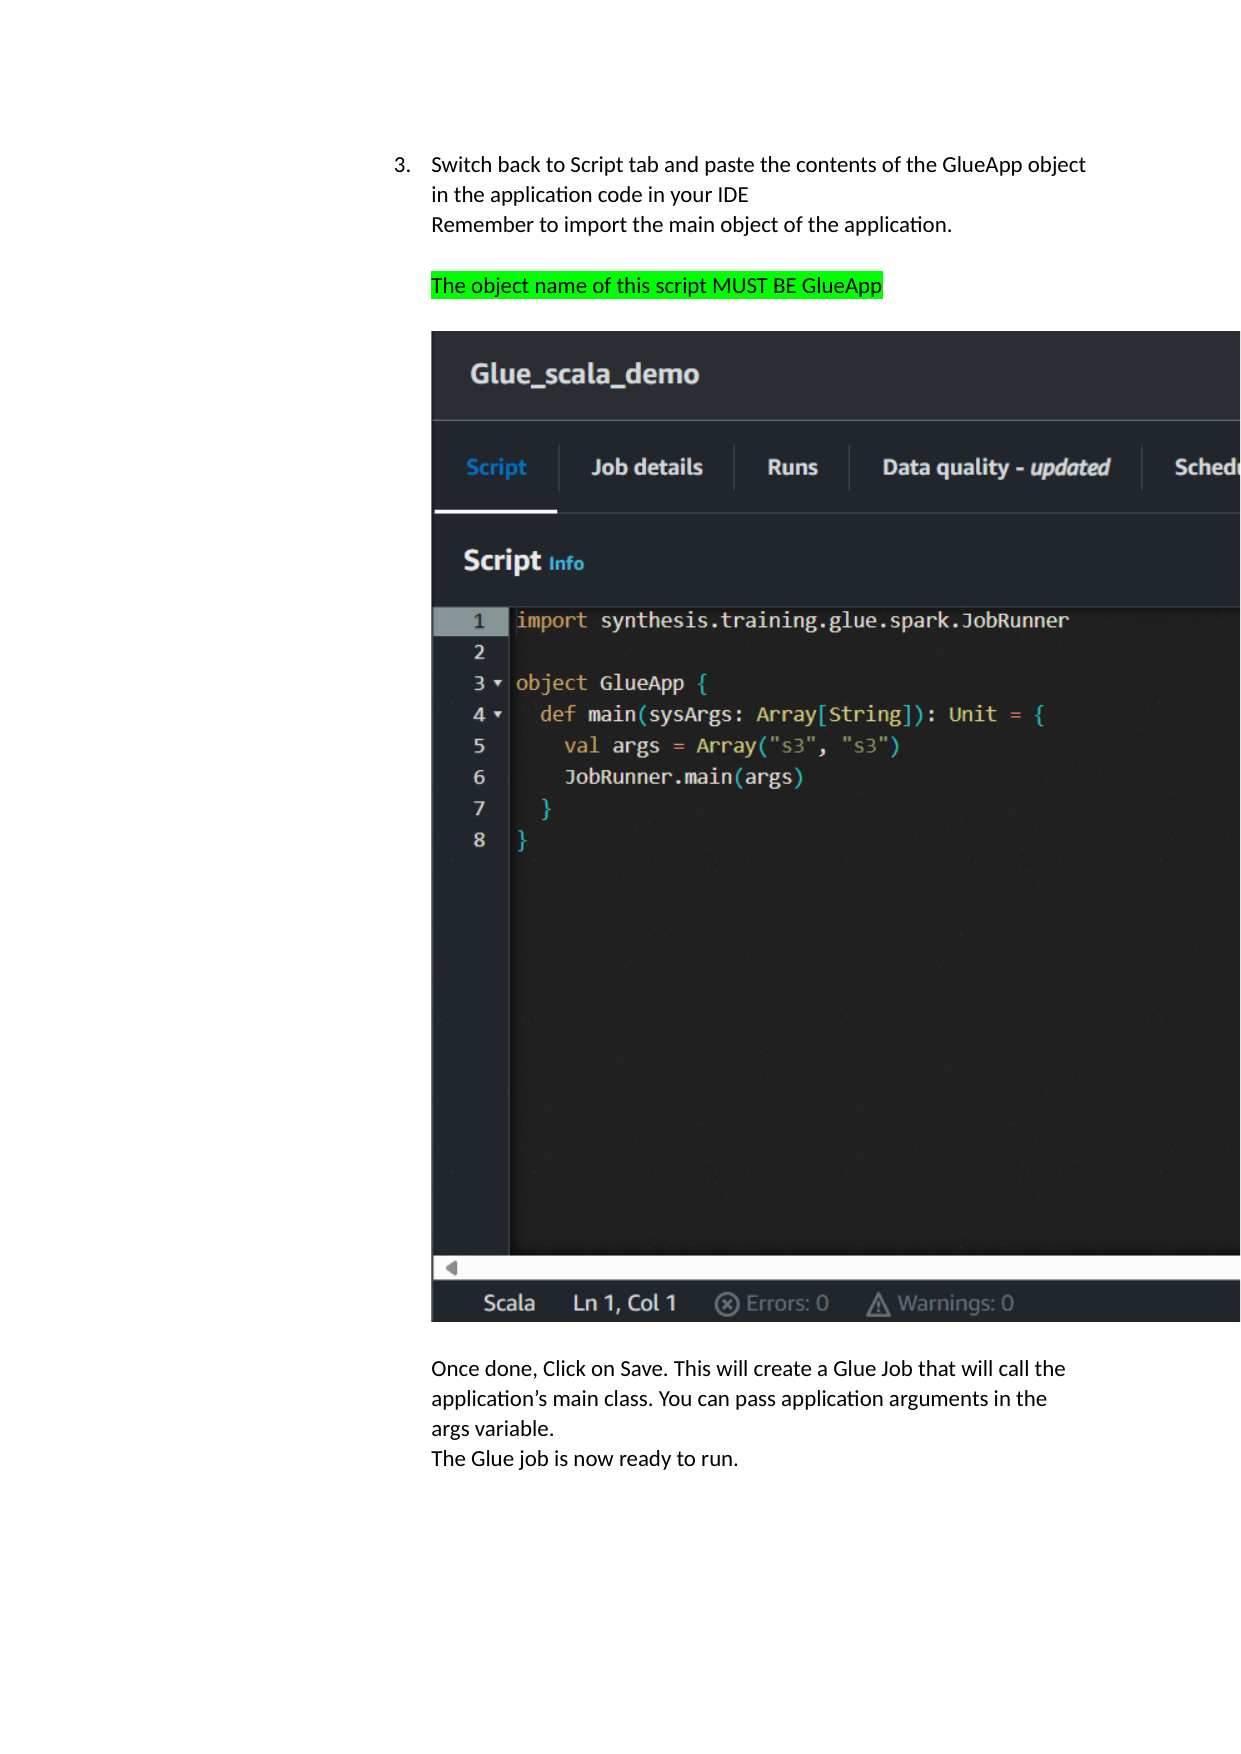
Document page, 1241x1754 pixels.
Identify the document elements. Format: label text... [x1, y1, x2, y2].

list The object name of this script MUST BE GlueApp [431, 241, 1090, 299]
list Once done, Click on Save. This will create a Glue Job that will call the application’s main class. You can pass application arguments in the args variable. [431, 1354, 1090, 1442]
picture [431, 331, 1241, 1322]
list The Glue job is now ready to run. [431, 1444, 1090, 1472]
list Switch back to Script tab and paste the contents of the GlueApp object in the application code in your IDE Remember to import the main object of the application. [394, 150, 1090, 238]
